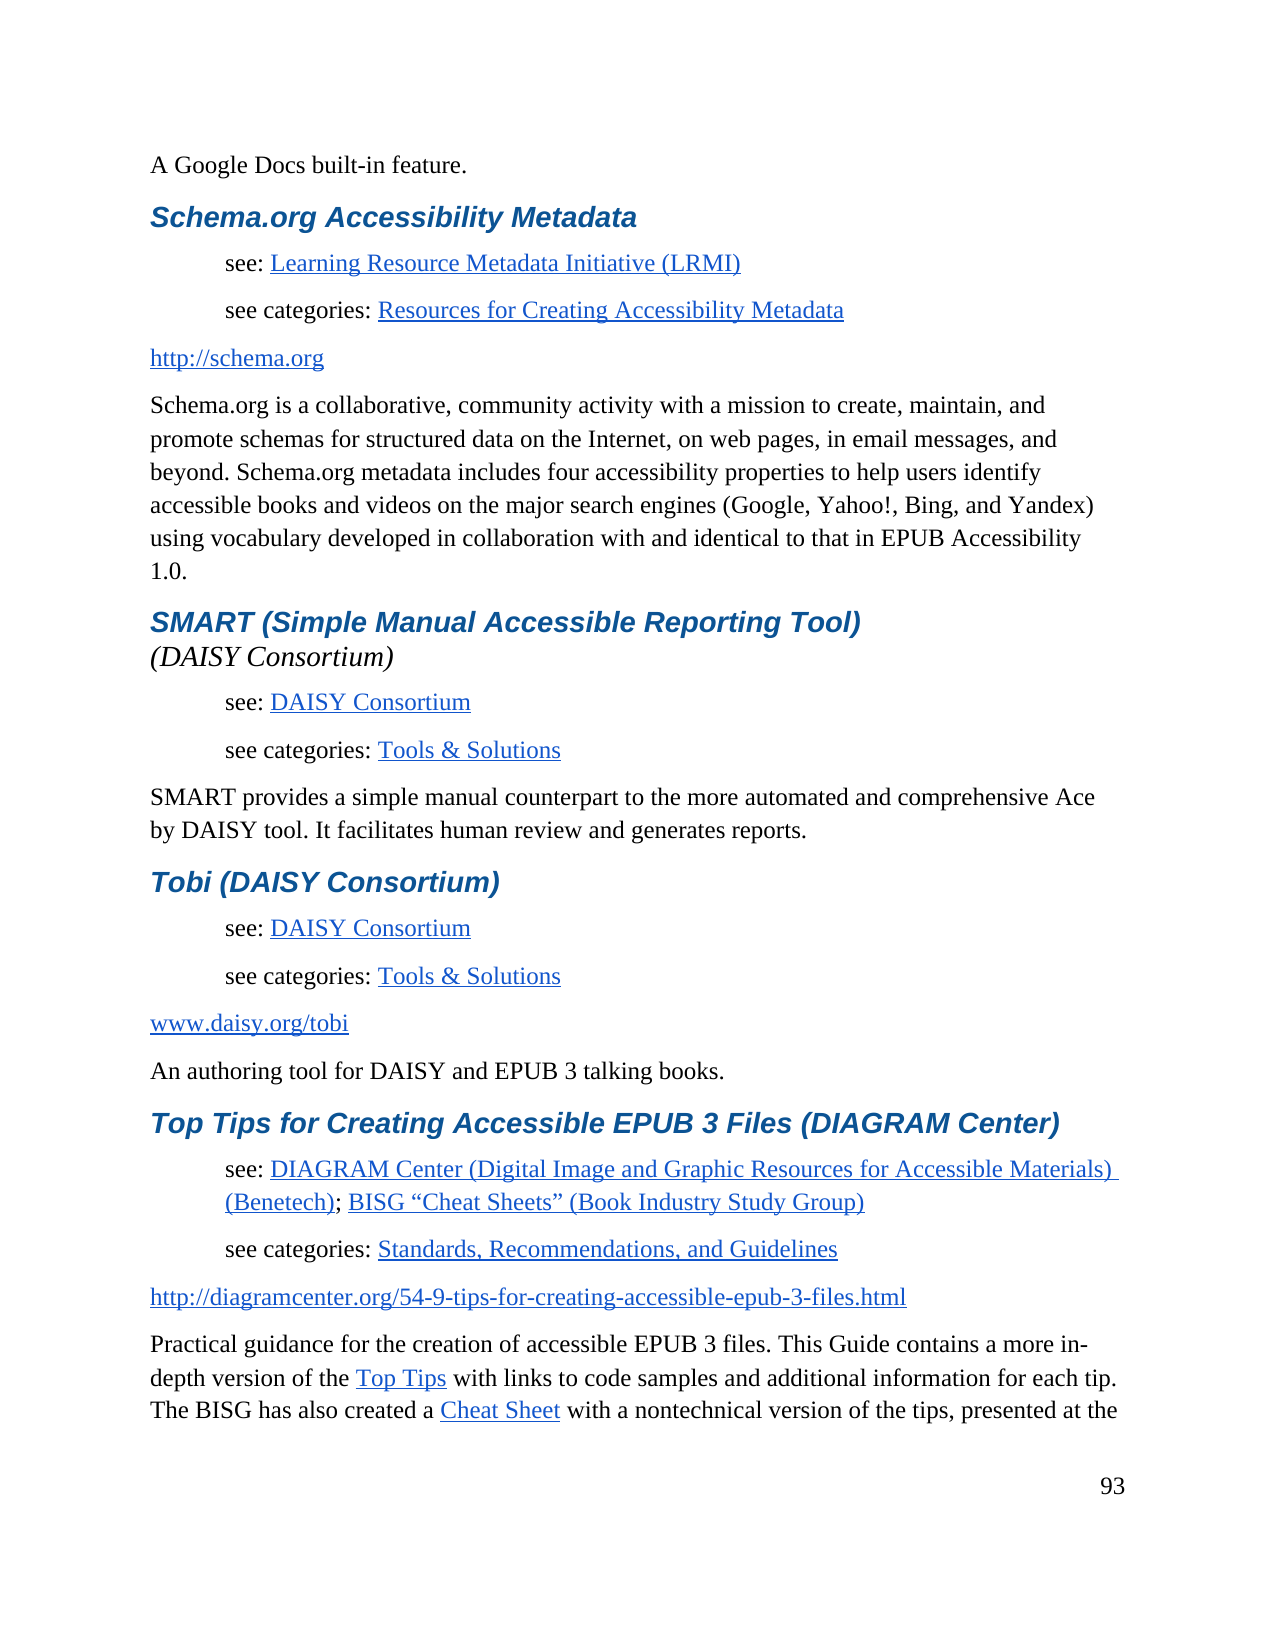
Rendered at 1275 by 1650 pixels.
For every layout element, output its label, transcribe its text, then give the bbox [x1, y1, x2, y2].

subtitle SMART (Simple Manual Accessible Reporting Tool) [150, 605, 1125, 639]
text see categories: Standards, Recommendations, and Guidelines [150, 1234, 1125, 1263]
text http://schema.org [150, 343, 1125, 372]
text see categories: Resources for Creating Accessibility Metadata [150, 295, 1125, 324]
text see categories: Tools & Solutions [150, 961, 1125, 989]
text see: DIAGRAM Center (Digital Image and Graphic Resources for Accessible Materials) (Benetech); BISG “Cheat Sheets” (Book Industry Study Group) [225, 1154, 1125, 1216]
subtitle Top Tips for Creating Accessible EPUB 3 Files (DIAGRAM Center) [150, 1106, 1125, 1139]
subtitle Schema.org Accessibility Metadata [150, 200, 1125, 233]
text see categories: Tools & Solutions [150, 735, 1125, 763]
text SMART provides a simple manual counterpart to the more automated and comprehensive Ace by DAISY tool. It facilitates human review and generates reports. [150, 782, 1125, 844]
text (DAISY Consortium) [150, 639, 1125, 672]
text Schema.org is a collaborative, community activity with a mission to create, maintain, and promote schemas for structured data on the Internet, on web pages, in email messages, and beyond. Schema.org metadata includes four accessibility properties to help users identify accessible books and videos on the major search engines (Google, Yahoo!, Bing, and Yandex) using vocabulary developed in collaboration with and identical to that in EPUB Accessibility 1.0. [150, 391, 1125, 584]
text An authoring tool for DAISY and EPUB 3 talking books. [150, 1056, 1125, 1085]
text see: Learning Resource Metadata Initiative (LRMI) [150, 248, 1125, 277]
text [150, 1329, 1125, 1424]
text see: DAISY Consortium [150, 913, 1125, 942]
text www.daisy.org/tobi [150, 1008, 1125, 1037]
subtitle Tobi (DAISY Consortium) [150, 865, 1125, 898]
text A Google Docs built-in feature. [150, 150, 1125, 179]
text see: DAISY Consortium [150, 687, 1125, 716]
text http://diagramcenter.org/54-9-tips-for-creating-accessible-epub-3-files.html [150, 1282, 1125, 1311]
